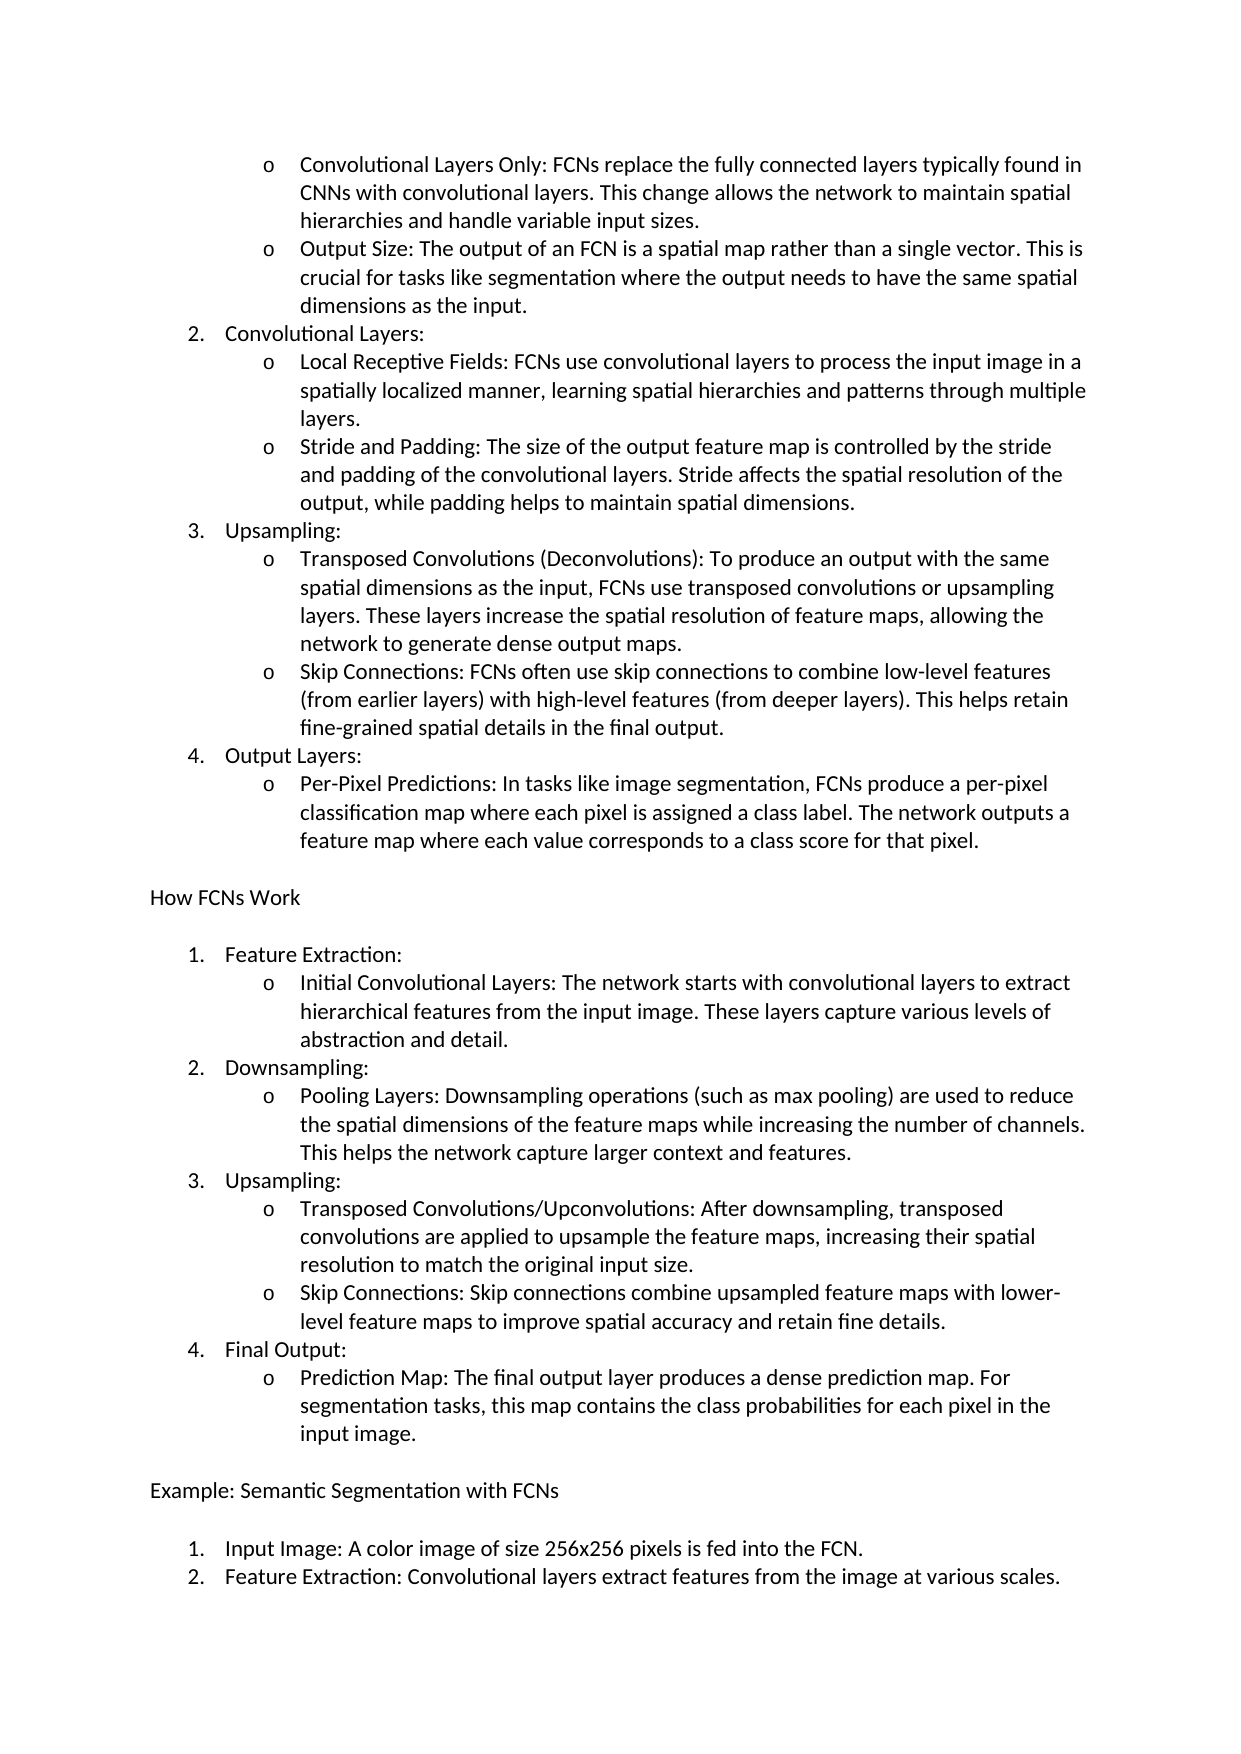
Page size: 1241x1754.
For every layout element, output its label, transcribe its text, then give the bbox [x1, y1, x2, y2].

list Stride and Padding: The size of the output feature map is controlled by the stride and padding of the convolutional layers. Stride affects the spatial resolution of the output, while padding helps to maintain spatial dimensions. [262, 432, 1090, 516]
list Initial Convolutional Layers: The network starts with convolutional layers to extract hierarchical features from the input image. These layers capture various levels of abstraction and detail. [262, 968, 1090, 1053]
list Upsampling: [187, 516, 1090, 544]
list Local Receptive Fields: FCNs use convolutional layers to process the input image in a spatially localized manner, learning spatial hierarchies and patterns through multiple layers. [262, 347, 1090, 432]
list Input Image: A color image of size 256x256 pixels is fed into the FCN. [187, 1534, 1090, 1562]
list Skip Connections: FCNs often use skip connections to combine low-level features (from earlier layers) with high-level features (from deeper layers). This helps retain fine-grained spatial details in the final output. [262, 657, 1090, 742]
list Feature Extraction: [187, 941, 1090, 968]
list Skip Connections: Skip connections combine upsampled feature maps with lower-level feature maps to improve spatial accuracy and retain fine details. [262, 1278, 1090, 1335]
list Downsampling: [187, 1053, 1090, 1081]
list Final Output: [187, 1335, 1090, 1363]
list Upsampling: [187, 1166, 1090, 1194]
list Convolutional Layers Only: FCNs replace the fully connected layers typically found in CNNs with convolutional layers. This change allows the network to maintain spatial hierarchies and handle variable input sizes. [262, 150, 1090, 234]
list Output Layers: [187, 742, 1090, 769]
list Transposed Convolutions (Deconvolutions): To produce an output with the same spatial dimensions as the input, FCNs use transposed convolutions or upsampling layers. These layers increase the spatial resolution of feature maps, allowing the network to generate dense output maps. [262, 544, 1090, 657]
list Feature Extraction: Convolutional layers extract features from the image at various scales. [187, 1562, 1090, 1590]
text How FCNs Work [150, 883, 1090, 911]
list Per-Pixel Predictions: In tasks like image segmentation, FCNs produce a per-pixel classification map where each pixel is assigned a class label. The network outputs a feature map where each value corresponds to a class score for that pixel. [262, 769, 1090, 854]
list Pooling Layers: Downsampling operations (such as max pooling) are used to reduce the spatial dimensions of the feature maps while increasing the number of channels. This helps the network capture larger context and features. [262, 1081, 1090, 1166]
list Convolutional Layers: [187, 319, 1090, 347]
list Transposed Convolutions/Upconvolutions: After downsampling, transposed convolutions are applied to upsample the feature maps, increasing their spatial resolution to match the original input size. [262, 1194, 1090, 1278]
list Prediction Map: The final output layer produces a dense prediction map. For segmentation tasks, this map contains the class probabilities for each pixel in the input image. [262, 1363, 1090, 1447]
text Example: Semantic Segmentation with FCNs [150, 1477, 1090, 1505]
list Output Size: The output of an FCN is a spatial map rather than a single vector. This is crucial for tasks like segmentation where the output needs to have the same spatial dimensions as the input. [262, 234, 1090, 319]
